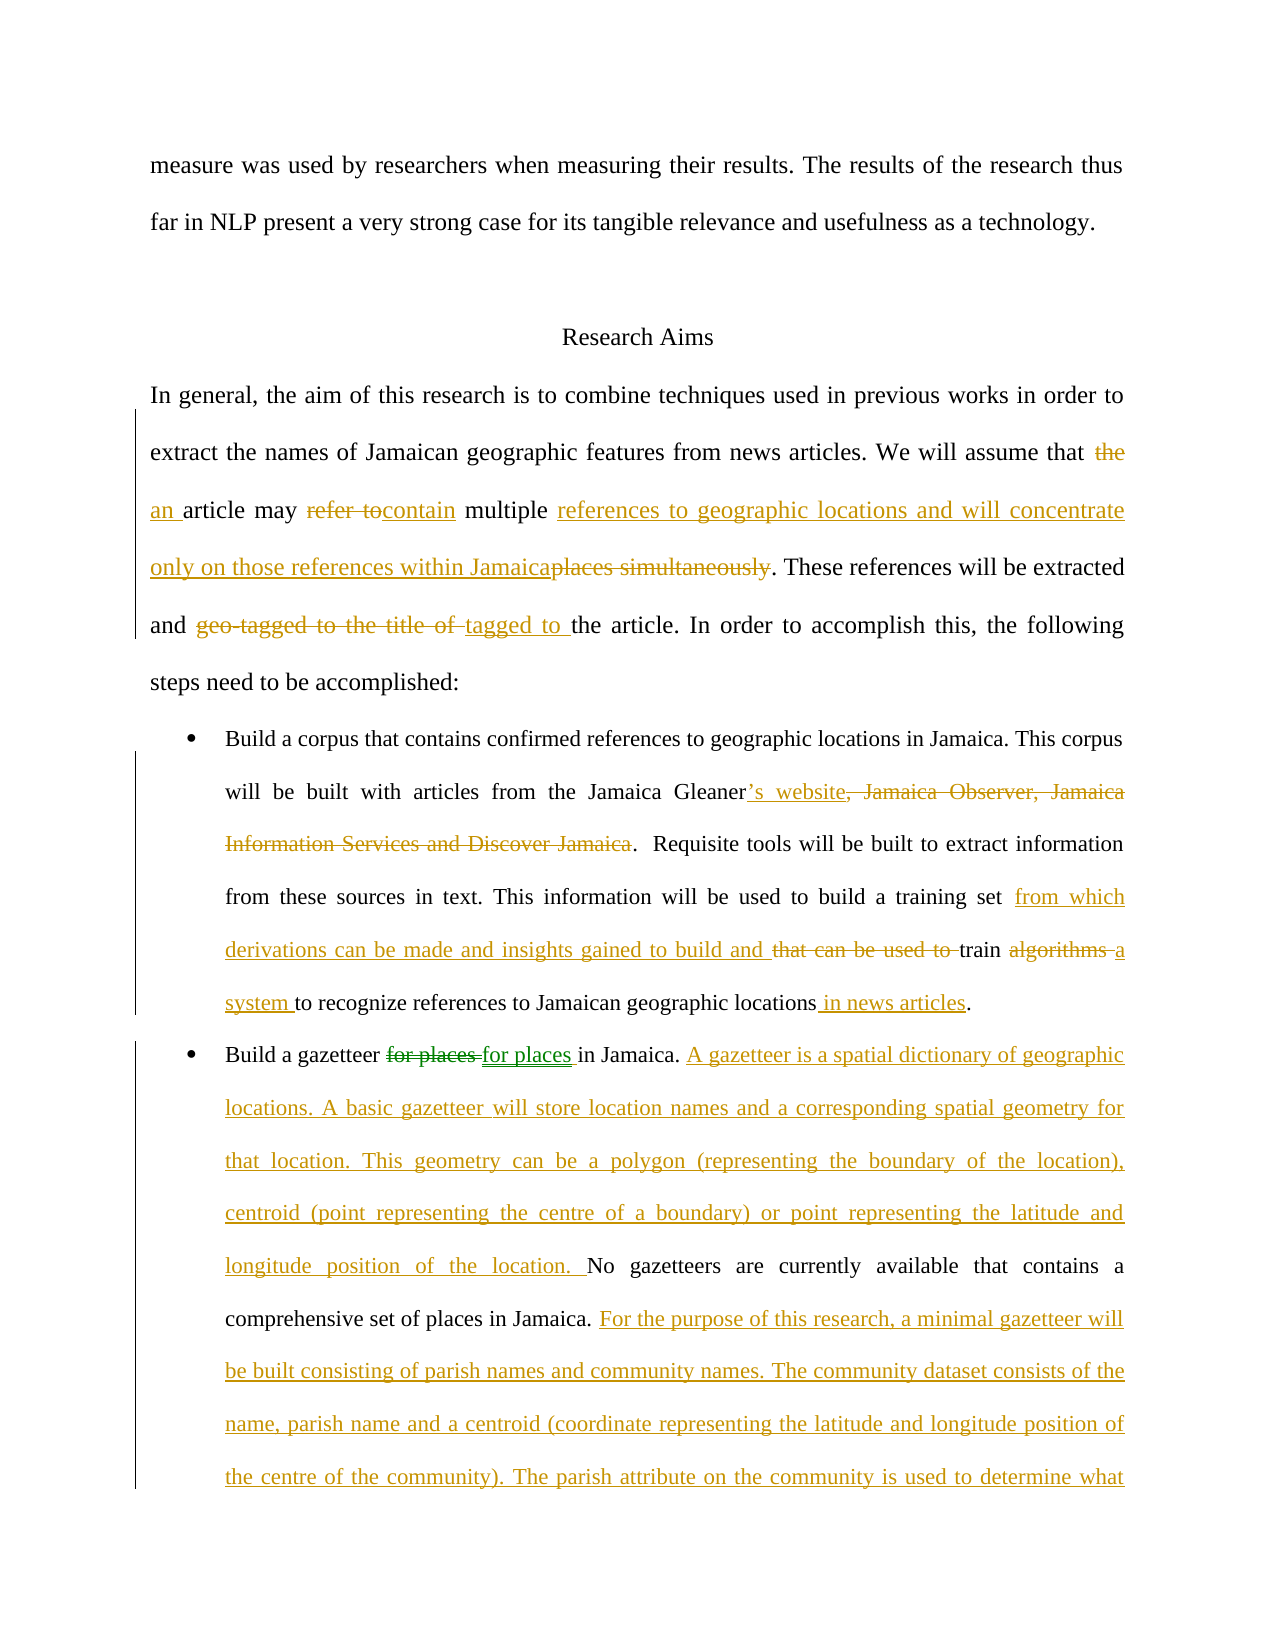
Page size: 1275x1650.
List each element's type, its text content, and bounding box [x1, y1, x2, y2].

subtitle Research Aims [150, 322, 1125, 351]
list Build a corpus that contains confirmed references to geographic locations in Jamaica. This corpus will be built with articles from the Jamaica Gleaner. Requisite tools will be built to extract information from these sources in text. This information will be used to build a training set train to recognize references to Jamaican geographic locations. [187, 725, 1125, 1015]
text In general, the aim of this research is to combine techniques used in previous works in order to extract the names of Jamaican geographic features from news articles. We will assume that article may multiple . These references will be extracted and the article. In order to accomplish this, the following steps need to be accomplished: [150, 380, 1125, 696]
